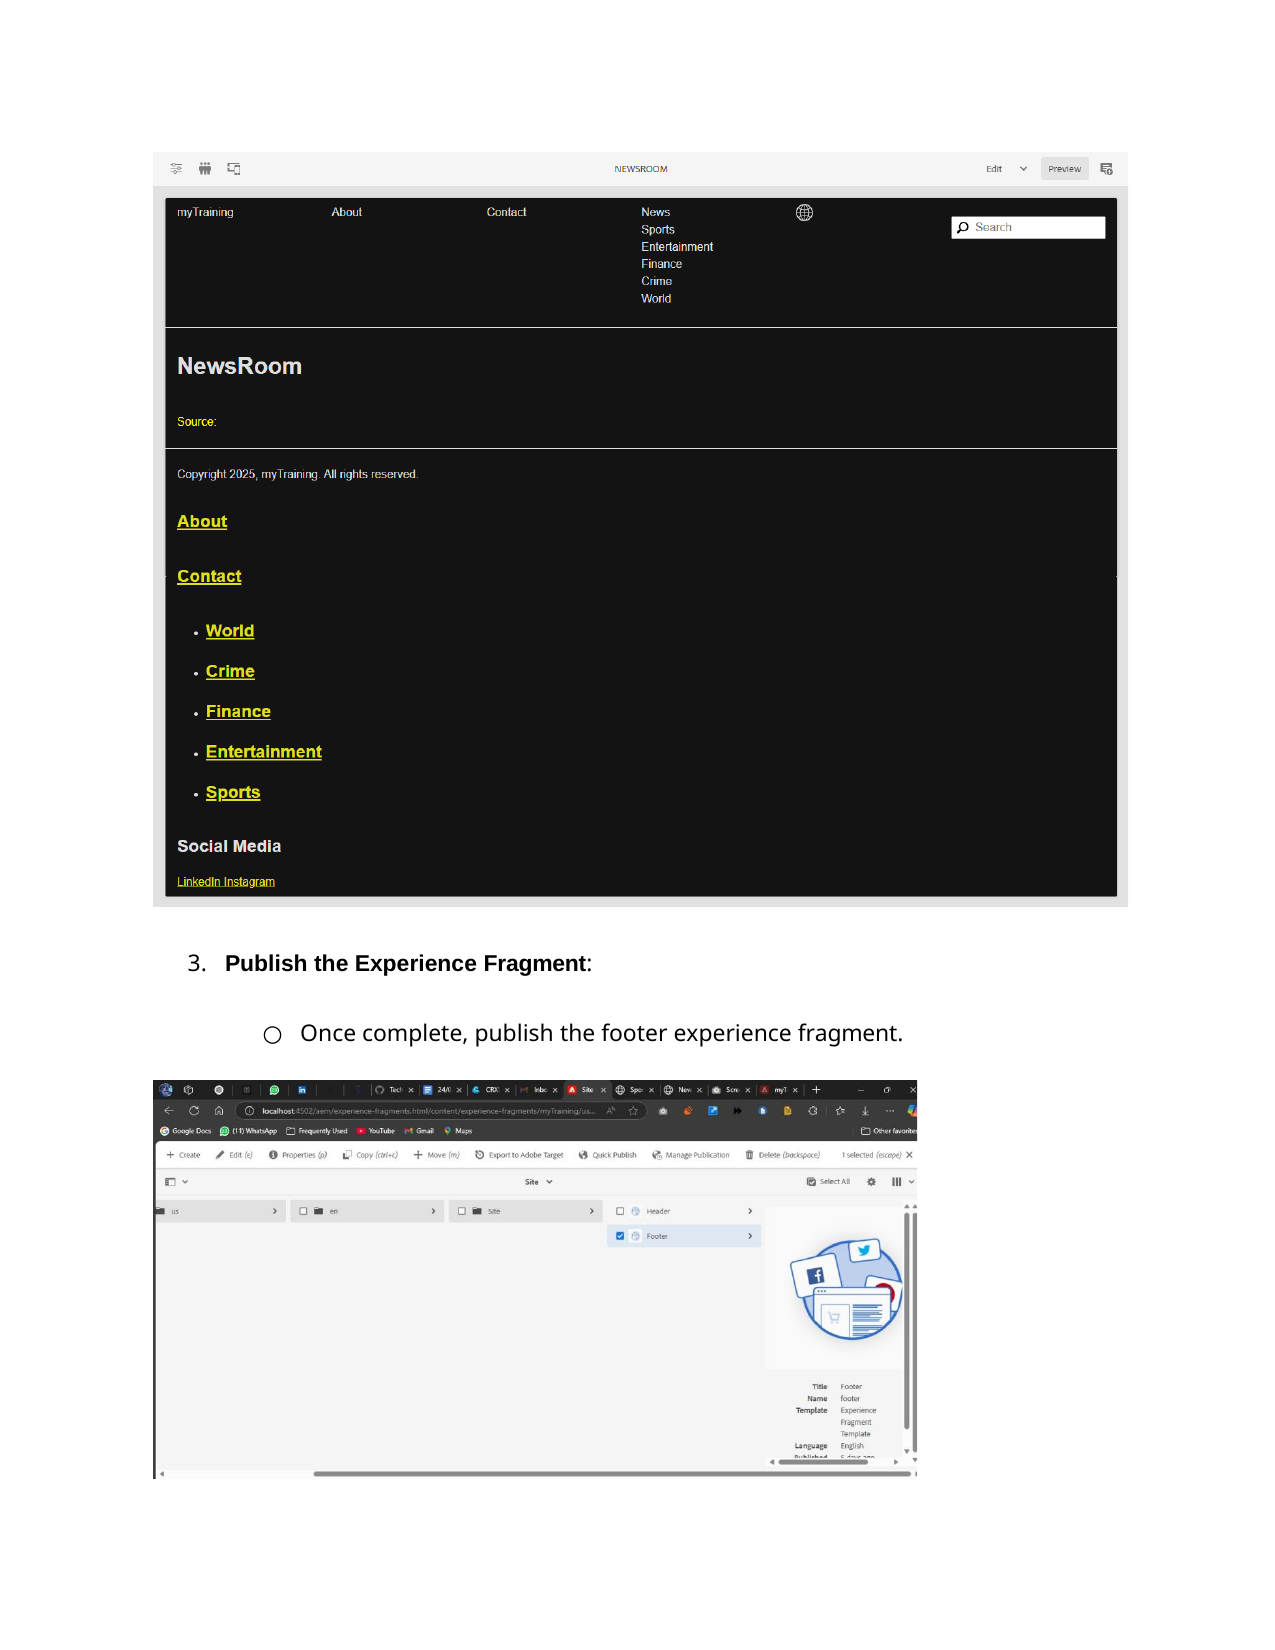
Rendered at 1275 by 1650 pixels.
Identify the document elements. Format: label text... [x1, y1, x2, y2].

list Once complete, publish the footer experience fragment. [262, 1017, 1162, 1048]
picture [153, 1080, 918, 1479]
subtitle Publish the Experience Fragment: [187, 946, 1162, 978]
picture [153, 152, 1129, 907]
